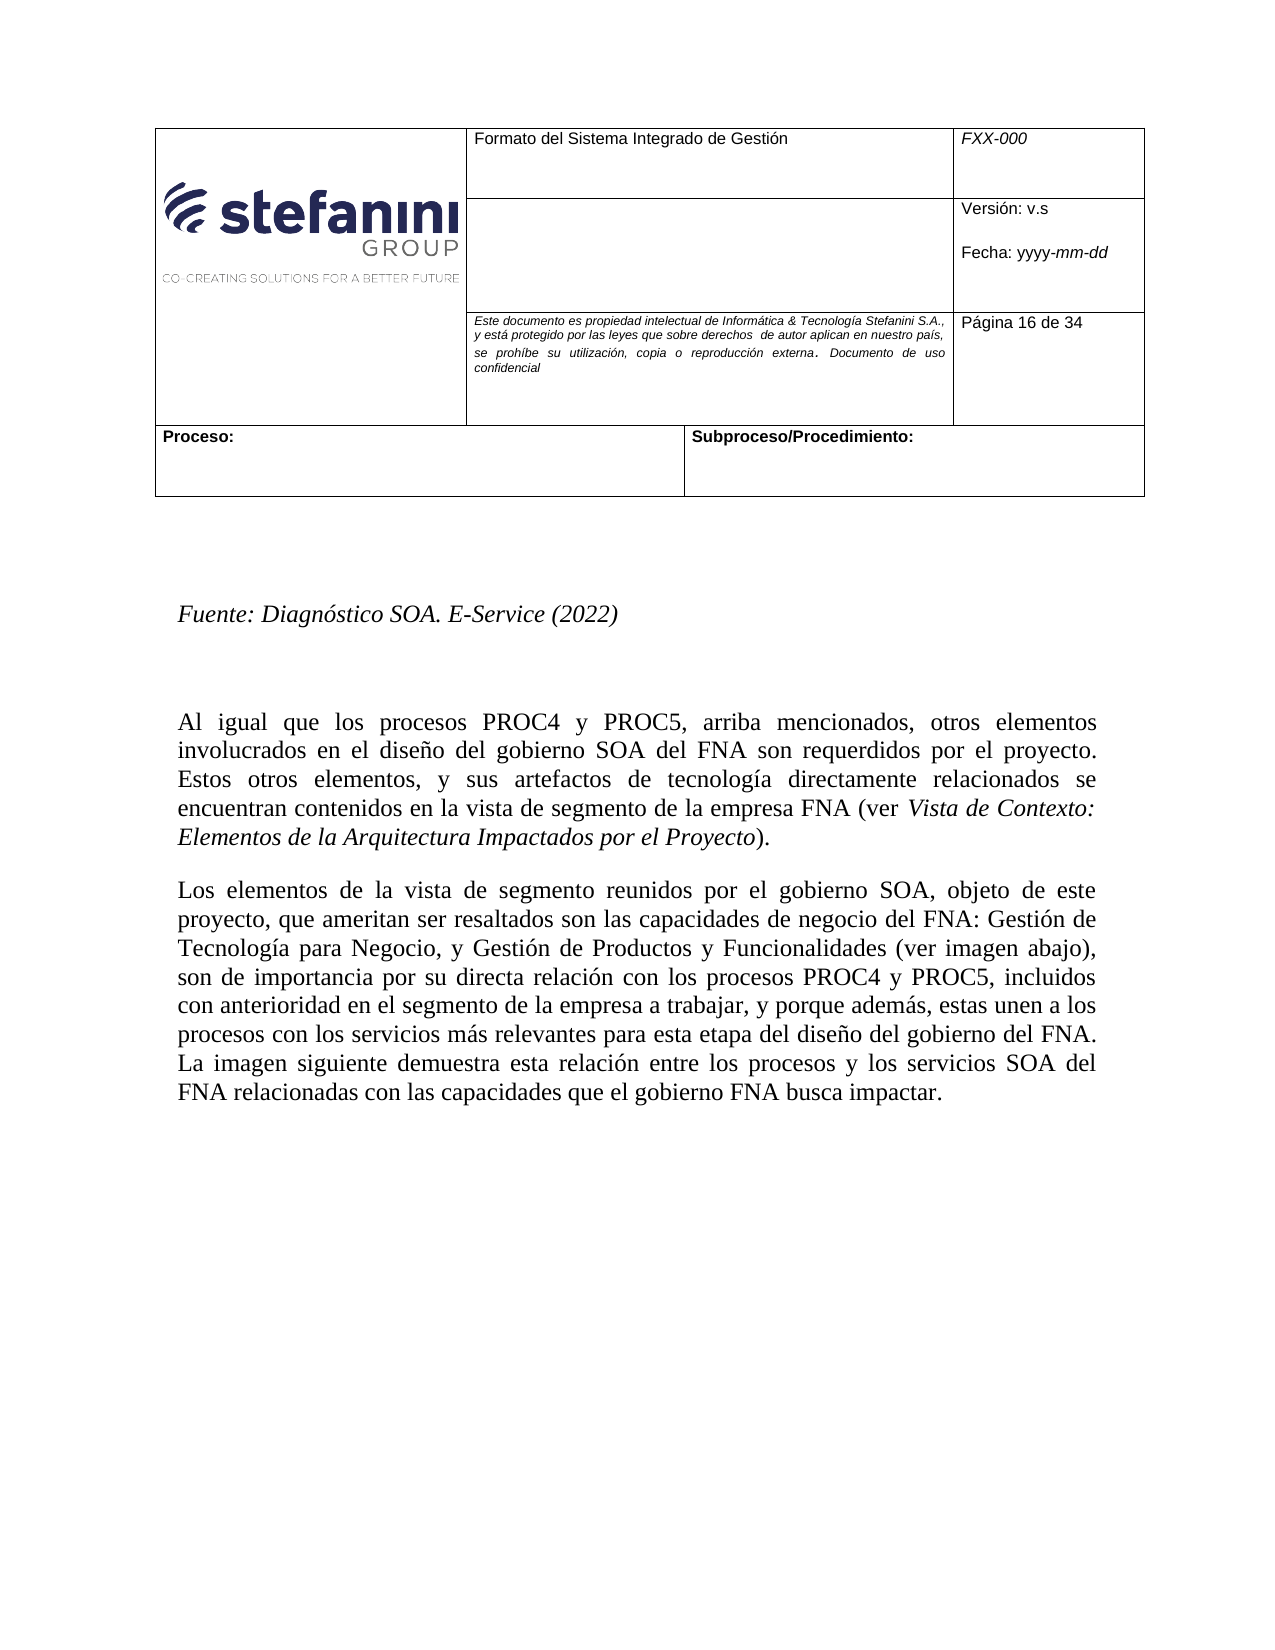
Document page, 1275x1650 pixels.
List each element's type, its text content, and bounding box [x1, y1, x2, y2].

text Al igual que los procesos PROC4 y PROC5, arriba mencionados, otros elementos involucrados en el diseño del gobierno SOA del FNA son requerdidos por el proyecto. Estos otros elementos, y sus artefactos de tecnología directamente relacionados se encuentran contenidos en la vista de segmento de la empresa FNA (ver Vista de Contexto: Elementos de la Arquitectura Impactados por el Proyecto). [177, 707, 1098, 851]
picture [162, 182, 460, 286]
text Fuente: Diagnóstico SOA. E-Service (2022) [177, 599, 1098, 628]
text Los elementos de la vista de segmento reunidos por el gobierno SOA, objeto de este proyecto, que ameritan ser resaltados son las capacidades de negocio del FNA: Gestión de Tecnología para Negocio, y Gestión de Productos y Funcionalidades (ver imagen abajo), son de importancia por su directa relación con los procesos PROC4 y PROC5, incluidos con anterioridad en el segmento de la empresa a trabajar, y porque además, estas unen a los procesos con los servicios más relevantes para esta etapa del diseño del gobierno del FNA. La imagen siguiente demuestra esta relación entre los procesos y los servicios SOA del FNA relacionadas con las capacidades que el gobierno FNA busca impactar. [177, 876, 1098, 1106]
